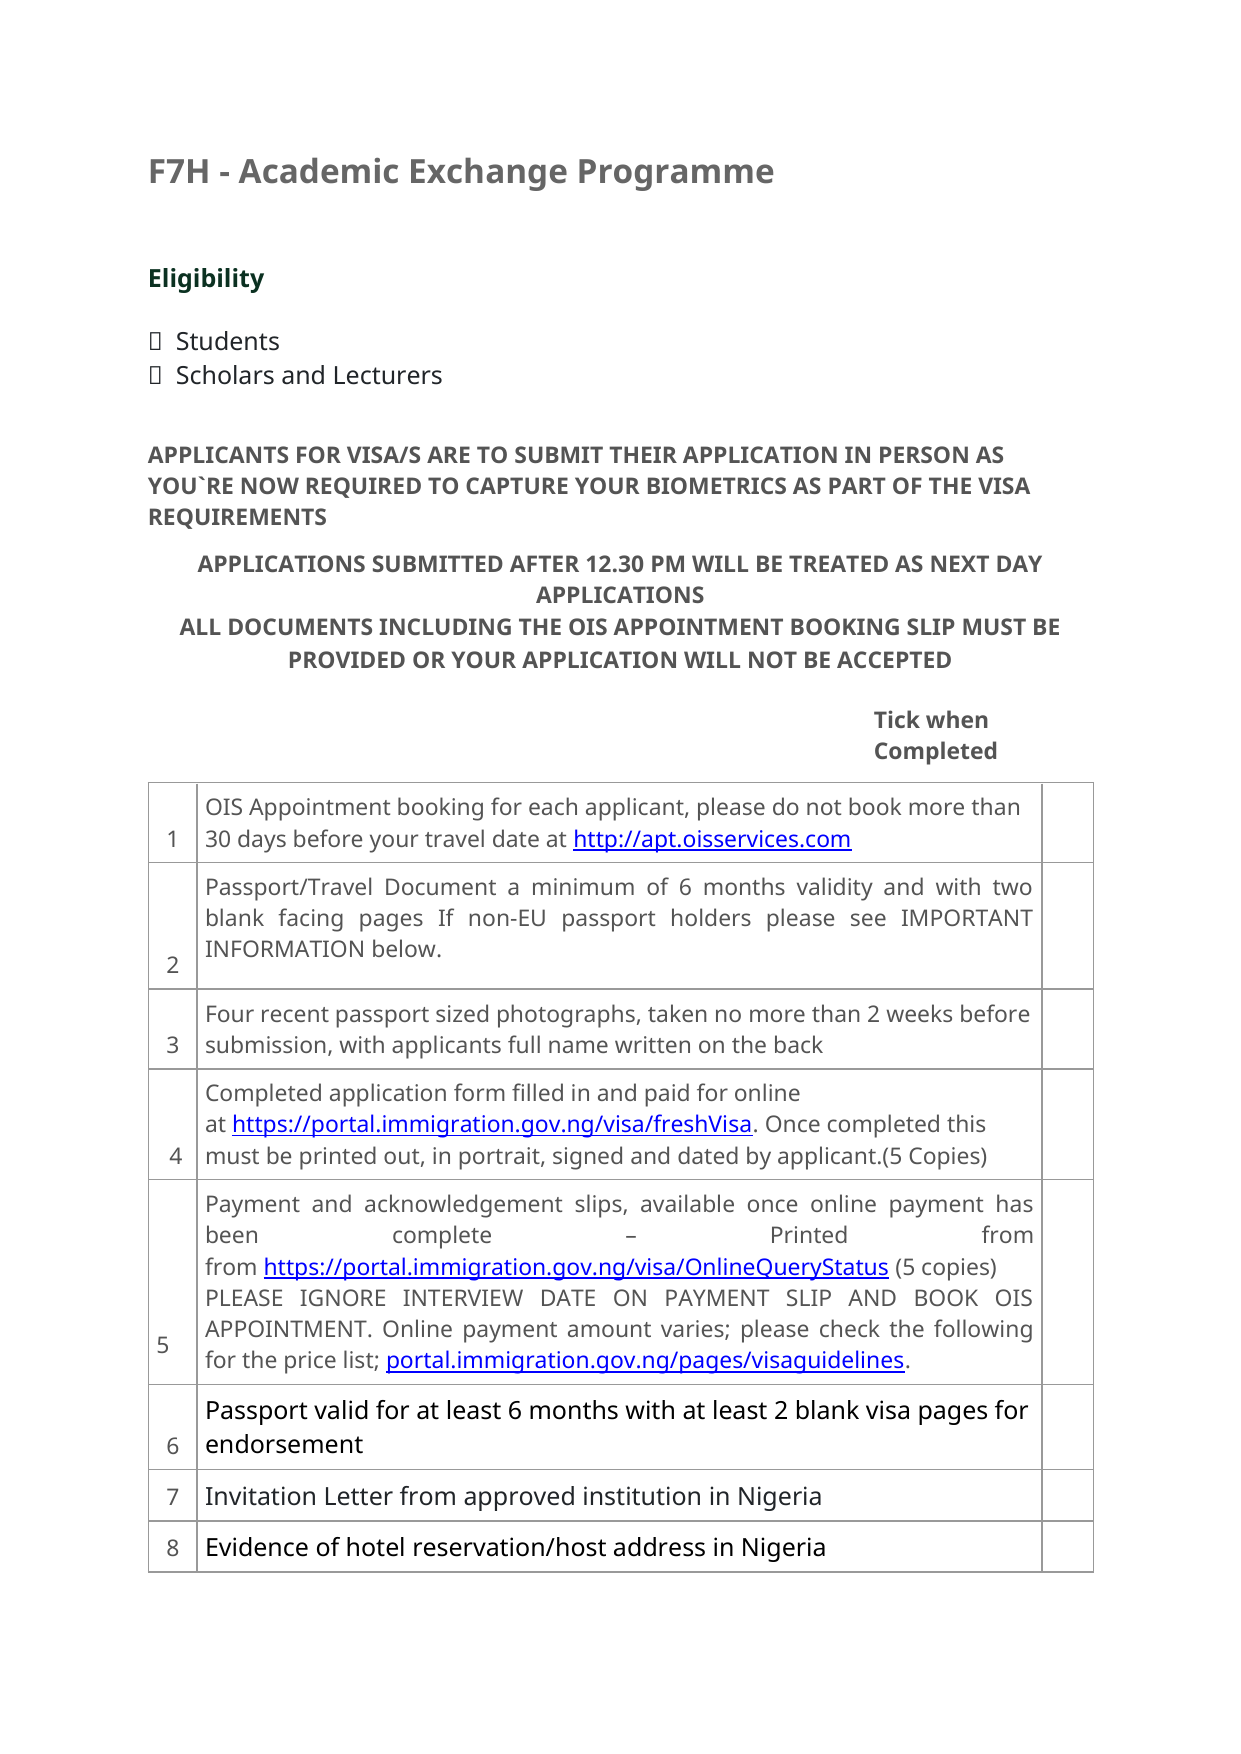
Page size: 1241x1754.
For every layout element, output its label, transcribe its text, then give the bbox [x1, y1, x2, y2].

table_cell [1043, 1522, 1093, 1571]
table_cell 2 [149, 863, 196, 988]
table_cell 7 [149, 1470, 196, 1520]
table_cell [1043, 863, 1093, 988]
text  Scholars and Lecturers [148, 358, 1093, 392]
table_cell [1043, 1385, 1093, 1469]
table_cell [1043, 990, 1093, 1068]
table_cell Payment and acknowledgement slips, available once online payment has been complete – Printed from from https://portal.immigration.gov.ng/visa/OnlineQueryStatus (5 copies) PLEASE IGNORE INTERVIEW DATE ON PAYMENT SLIP AND BOOK OIS APPOINTMENT. Online payment amount varies; please check the following for the price list; portal.immigration.gov.ng/pages/visaguidelines. [198, 1180, 1041, 1383]
table_cell Passport valid for at least 6 months with at least 2 blank visa pages for endorsement [198, 1385, 1041, 1469]
table_cell Passport/Travel Document a minimum of 6 months validity and with two blank facing pages If non-EU passport holders please see IMPORTANT INFORMATION below. [198, 863, 1041, 988]
table_cell 5 [149, 1180, 196, 1383]
table_header 1 [149, 783, 197, 862]
table_cell Invitation Letter from approved institution in Nigeria [198, 1470, 1041, 1520]
text F7H - Academic Exchange Programme [148, 148, 1093, 193]
text Eligibility [148, 238, 1093, 294]
text ALL DOCUMENTS INCLUDING THE OIS APPOINTMENT BOOKING SLIP MUST BE PROVIDED OR YOUR APPLICATION WILL NOT BE ACCEPTED [148, 610, 1093, 676]
table_header OIS Appointment booking for each applicant, please do not book more than 30 days before your travel date at http://apt.oisservices.com [198, 783, 1042, 862]
table_cell [1043, 1070, 1093, 1179]
table_cell 6 [149, 1385, 196, 1469]
text Tick when Completed [148, 704, 1093, 766]
table_cell Evidence of hotel reservation/host address in Nigeria [198, 1522, 1041, 1571]
text APPLICATIONS SUBMITTED AFTER 12.30 PM WILL BE TREATED AS NEXT DAY APPLICATIONS [148, 548, 1093, 610]
table_cell [1043, 1470, 1093, 1520]
table_cell 8 [149, 1522, 196, 1571]
table_cell 4 [149, 1070, 196, 1179]
table_cell Completed application form filled in and paid for online at https://portal.immigration.gov.ng/visa/freshVisa. Once completed this must be printed out, in portrait, signed and dated by applicant.(5 Copies) [198, 1070, 1041, 1179]
table_cell Four recent passport sized photographs, taken no more than 2 weeks before submission, with applicants full name written on the back [198, 990, 1041, 1068]
table_cell [1043, 1180, 1093, 1383]
table_cell 3 [149, 990, 196, 1068]
table_header [1043, 783, 1093, 862]
text  Students [148, 323, 1093, 358]
text APPLICANTS FOR VISA/S ARE TO SUBMIT THEIR APPLICATION IN PERSON AS YOU`RE NOW REQUIRED TO CAPTURE YOUR BIOMETRICS AS PART OF THE VISA REQUIREMENTS [148, 438, 1093, 532]
